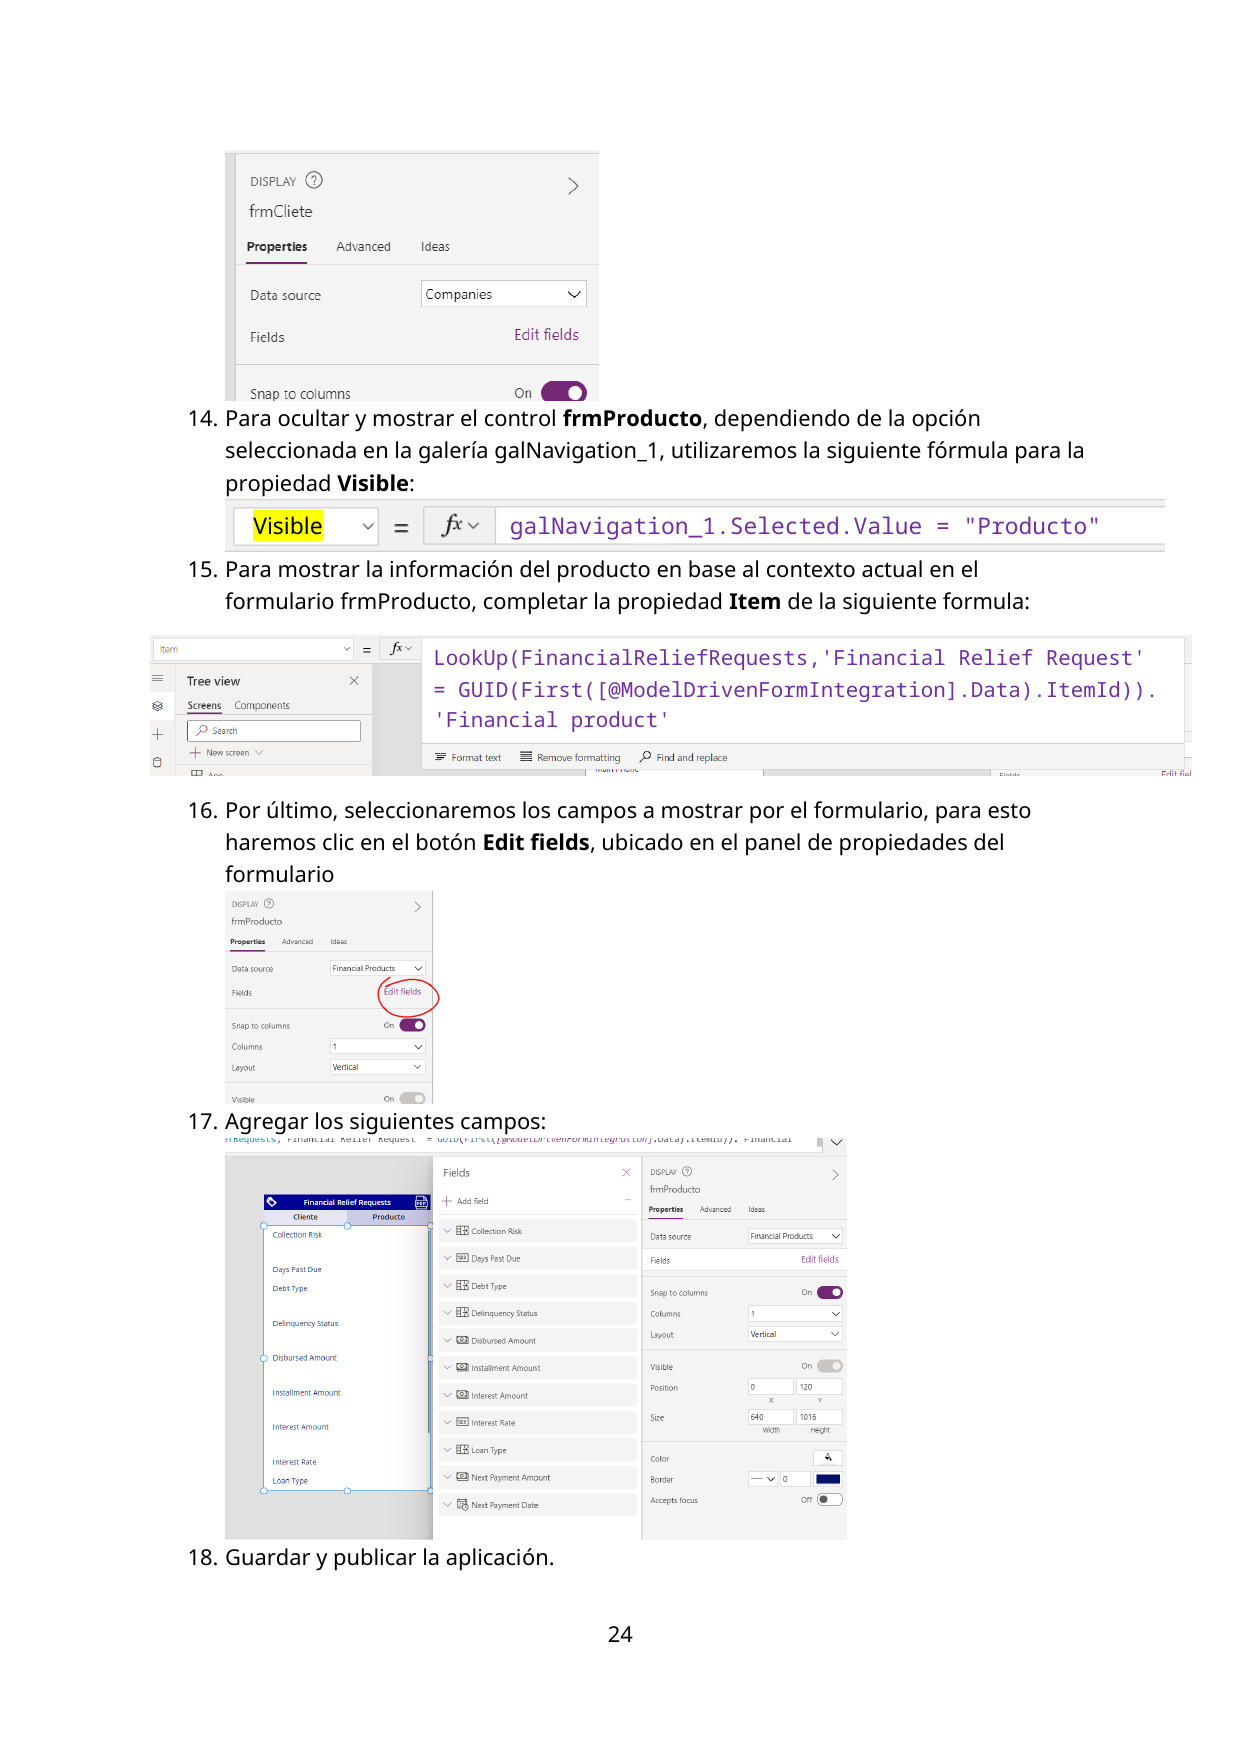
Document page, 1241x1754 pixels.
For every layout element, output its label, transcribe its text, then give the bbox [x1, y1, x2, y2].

picture [225, 150, 599, 401]
list Para mostrar la información del producto en base al contexto actual en el formulario frmProducto, completar la propiedad Item de la siguiente formula: [187, 554, 1090, 616]
list Agregar los siguientes campos: [187, 1106, 1090, 1136]
picture [150, 635, 1192, 776]
list Por último, seleccionaremos los campos a mostrar por el formulario, para esto haremos clic en el botón Edit fields, ubicado en el panel de propiedades del formulario [187, 795, 1090, 889]
picture [225, 891, 440, 1104]
picture [225, 499, 1166, 552]
list Para ocultar y mostrar el control frmProducto, dependiendo de la opción seleccionada en la galería galNavigation_1, utilizaremos la siguiente fórmula para la propiedad Visible: [187, 403, 1090, 497]
list Guardar y publicar la aplicación. [187, 1542, 1090, 1572]
picture [225, 1138, 847, 1540]
